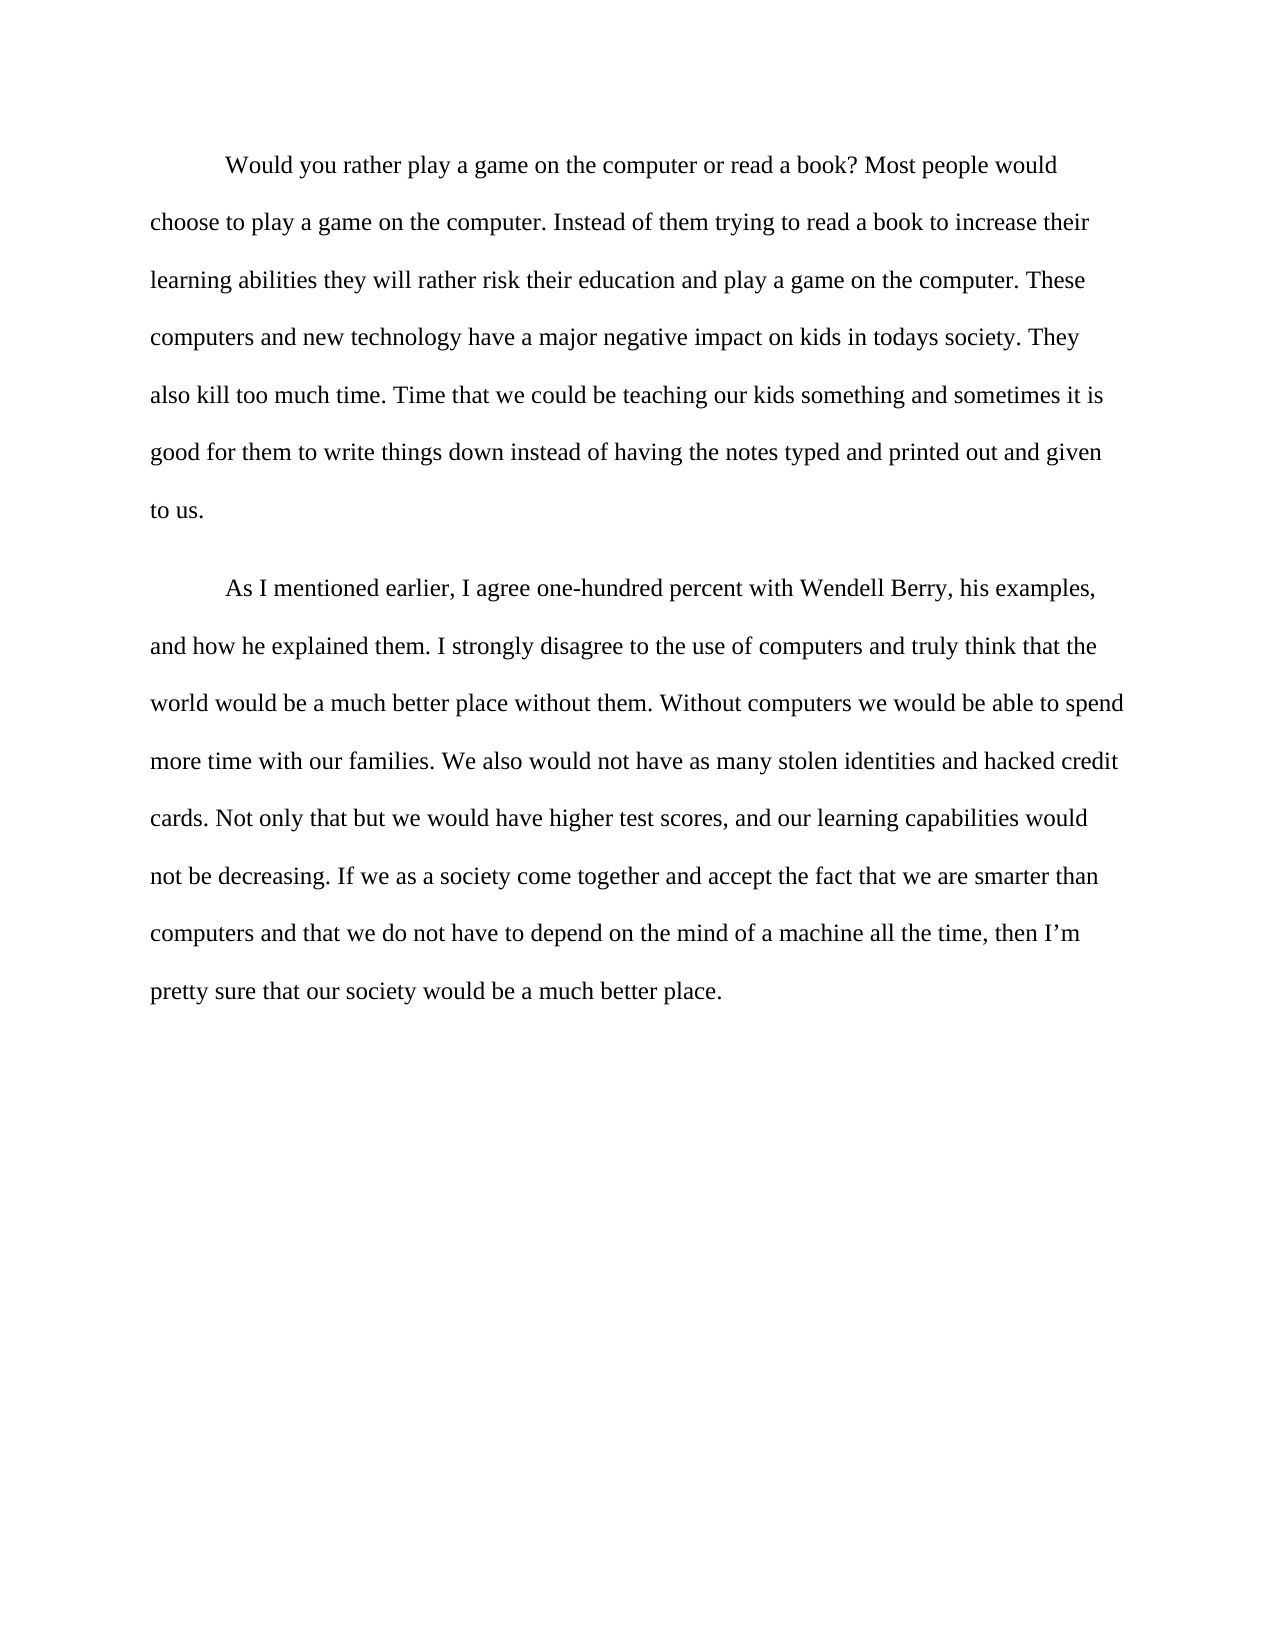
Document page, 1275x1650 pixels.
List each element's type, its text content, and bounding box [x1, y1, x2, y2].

text As I mentioned earlier, I agree one-hundred percent with Wendell Berry, his examples, and how he explained them. I strongly disagree to the use of computers and truly think that the world would be a much better place without them. Without computers we would be able to spend more time with our families. We also would not have as many stolen identities and hacked credit cards. Not only that but we would have higher test scores, and our learning capabilities would not be decreasing. If we as a society come together and accept the fact that we are smarter than computers and that we do not have to depend on the mind of a machine all the time, then I’m pretty sure that our society would be a much better place. [150, 573, 1125, 1004]
text Would you rather play a game on the computer or read a book? Most people would choose to play a game on the computer. Instead of them trying to read a book to increase their learning abilities they will rather risk their education and play a game on the computer. These computers and new technology have a major negative impact on kids in todays society. They also kill too much time. Time that we could be teaching our kids something and sometimes it is good for them to write things down instead of having the notes typed and printed out and given to us. [150, 150, 1125, 524]
